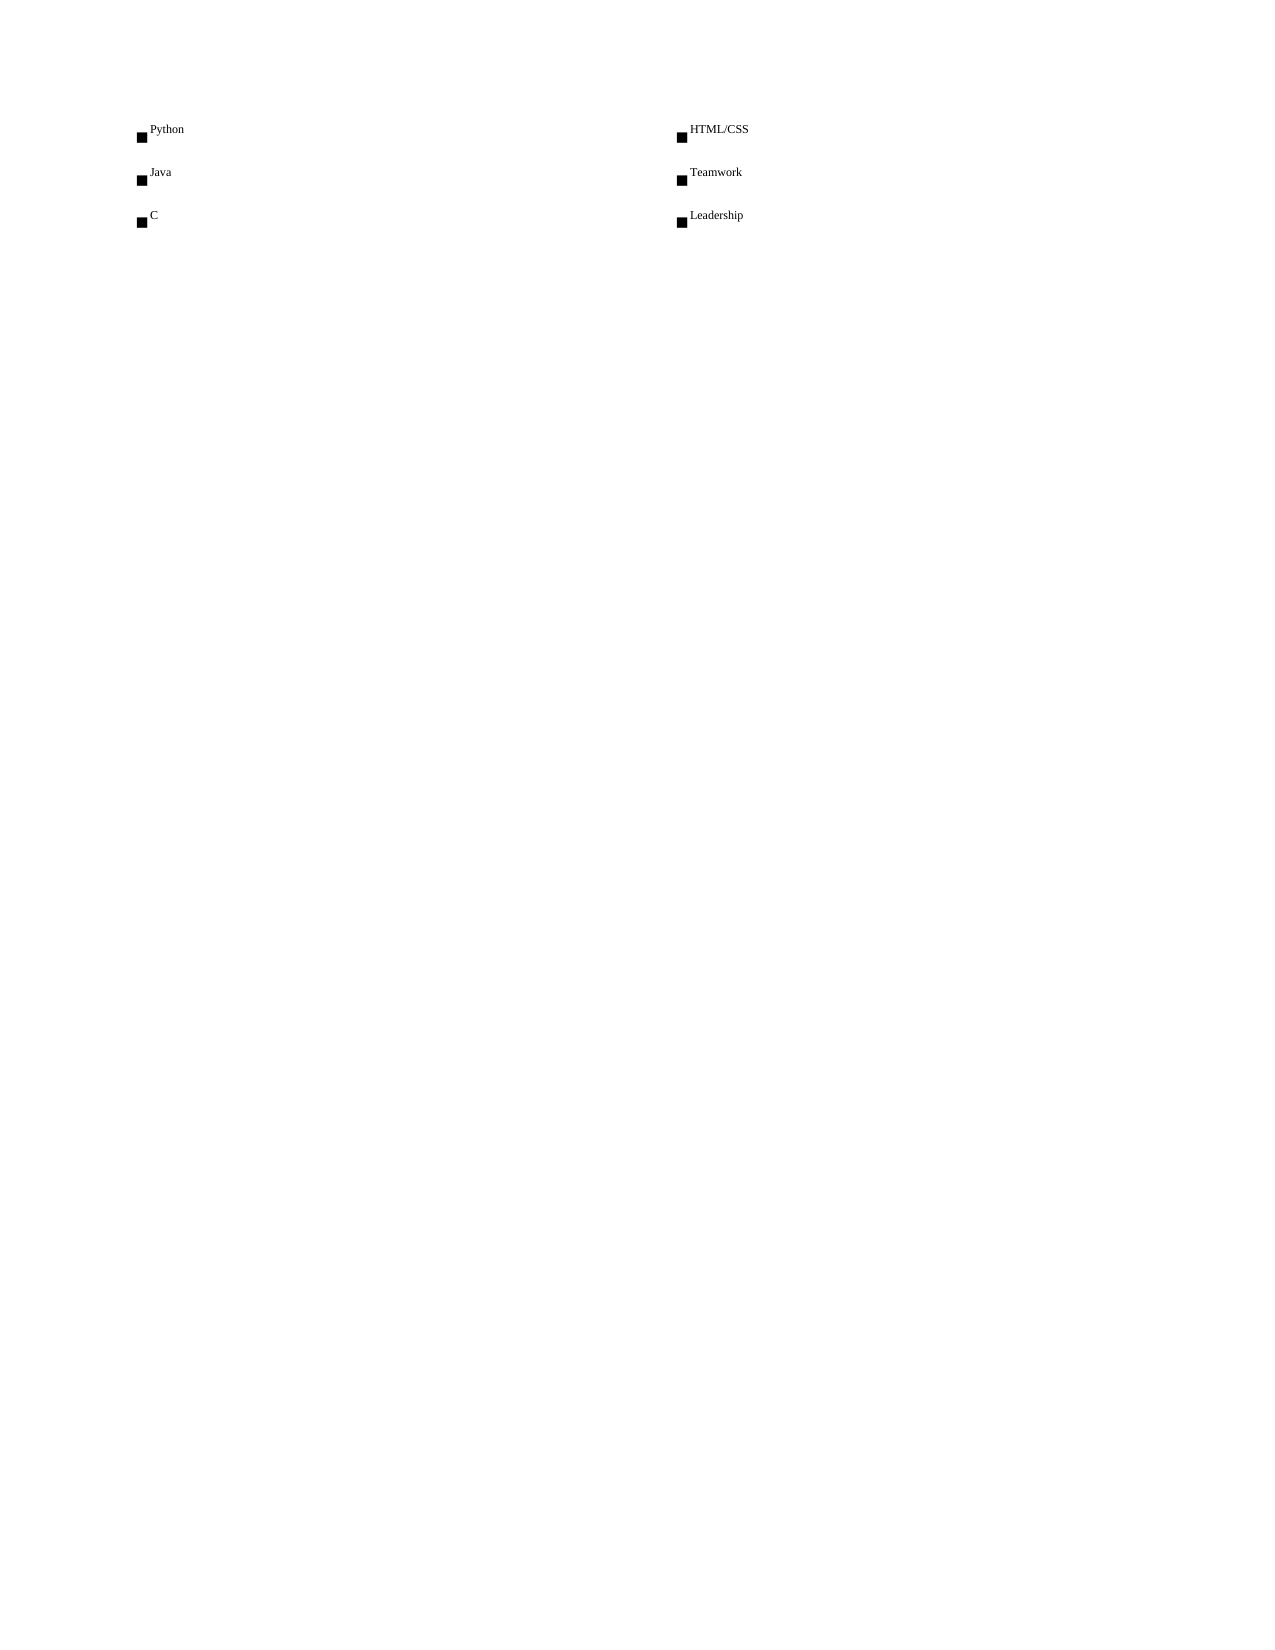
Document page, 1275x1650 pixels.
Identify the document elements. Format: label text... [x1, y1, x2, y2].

list C [135, 198, 600, 241]
list HTML/CSS [675, 113, 1140, 155]
list Python [135, 112, 600, 155]
list Leadership [675, 198, 1140, 241]
list Java [135, 155, 600, 198]
list Teamwork [675, 155, 1140, 198]
